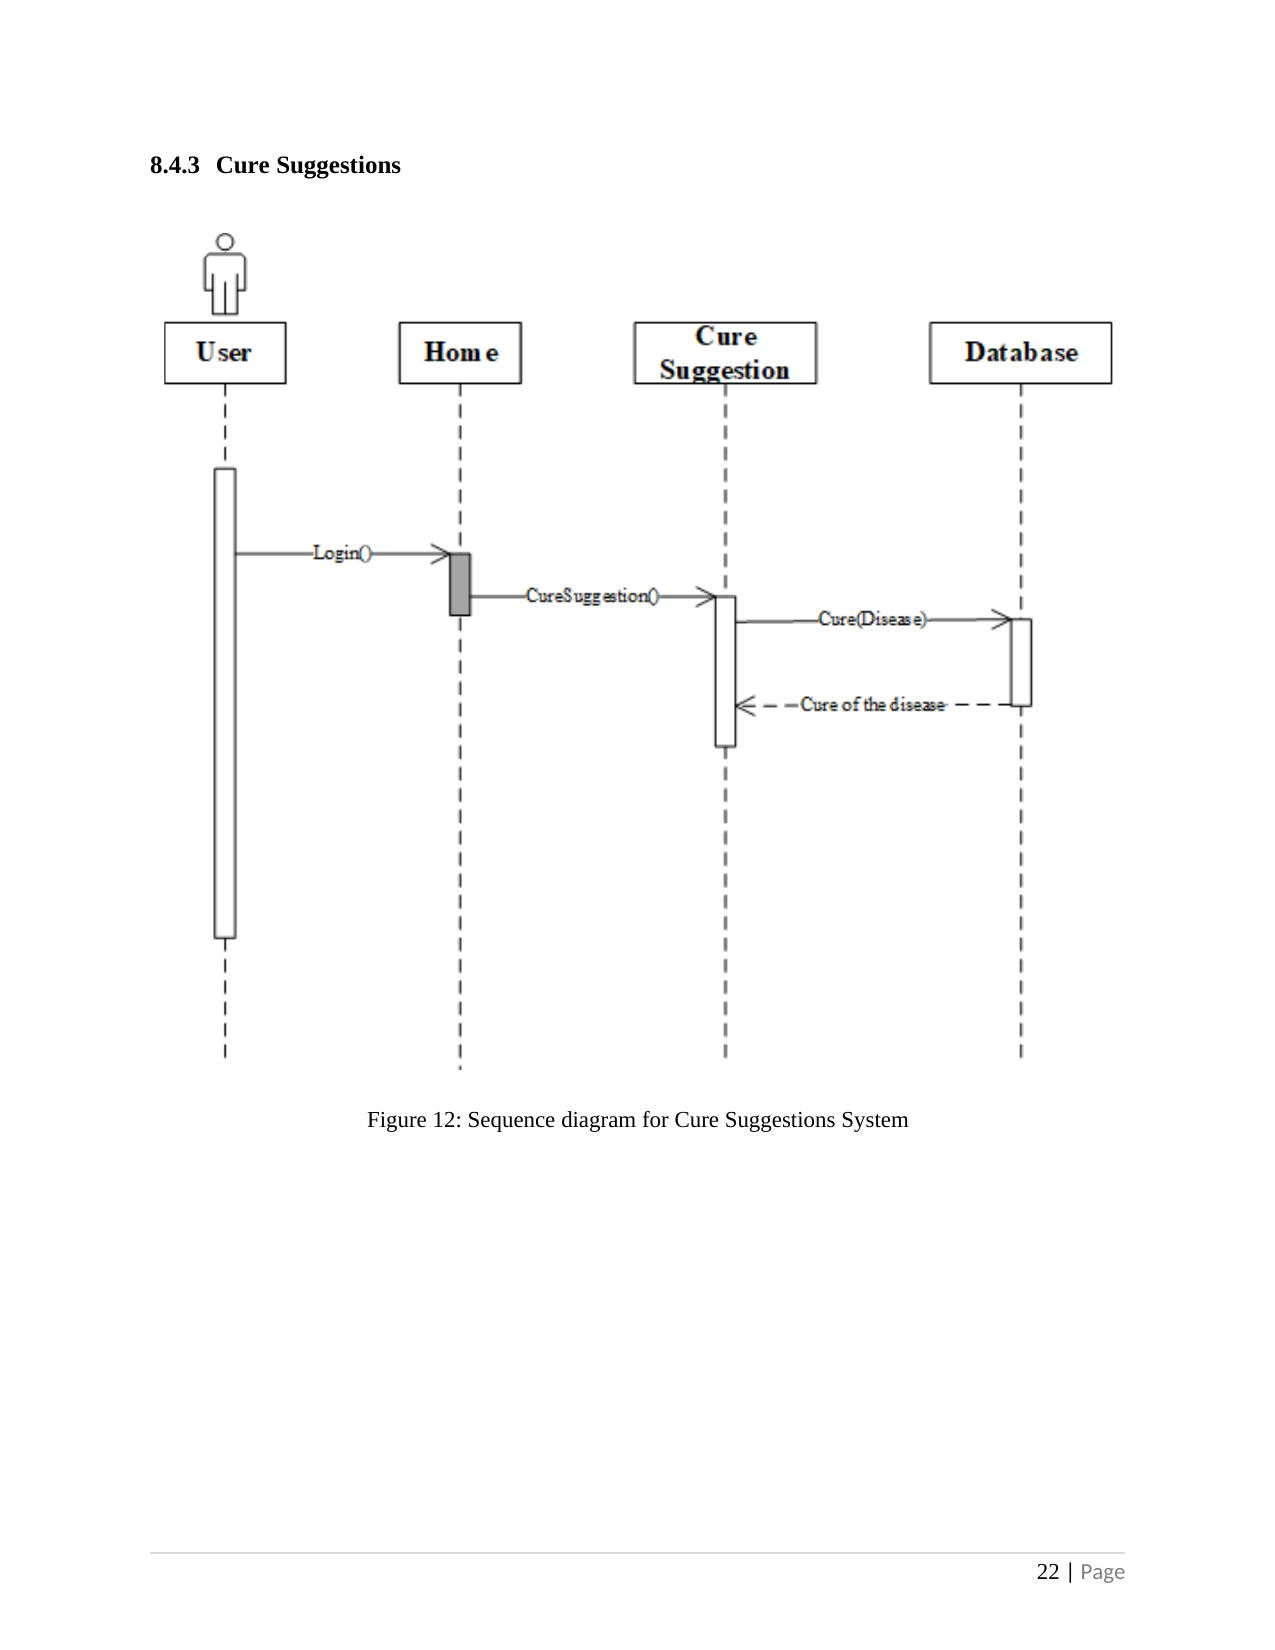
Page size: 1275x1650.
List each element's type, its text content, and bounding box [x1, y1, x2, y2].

picture [164, 233, 1113, 1070]
list Cure Suggestions [150, 150, 1204, 179]
text Figure 12: Sequence diagram for Cure Suggestions System [367, 1106, 1204, 1132]
